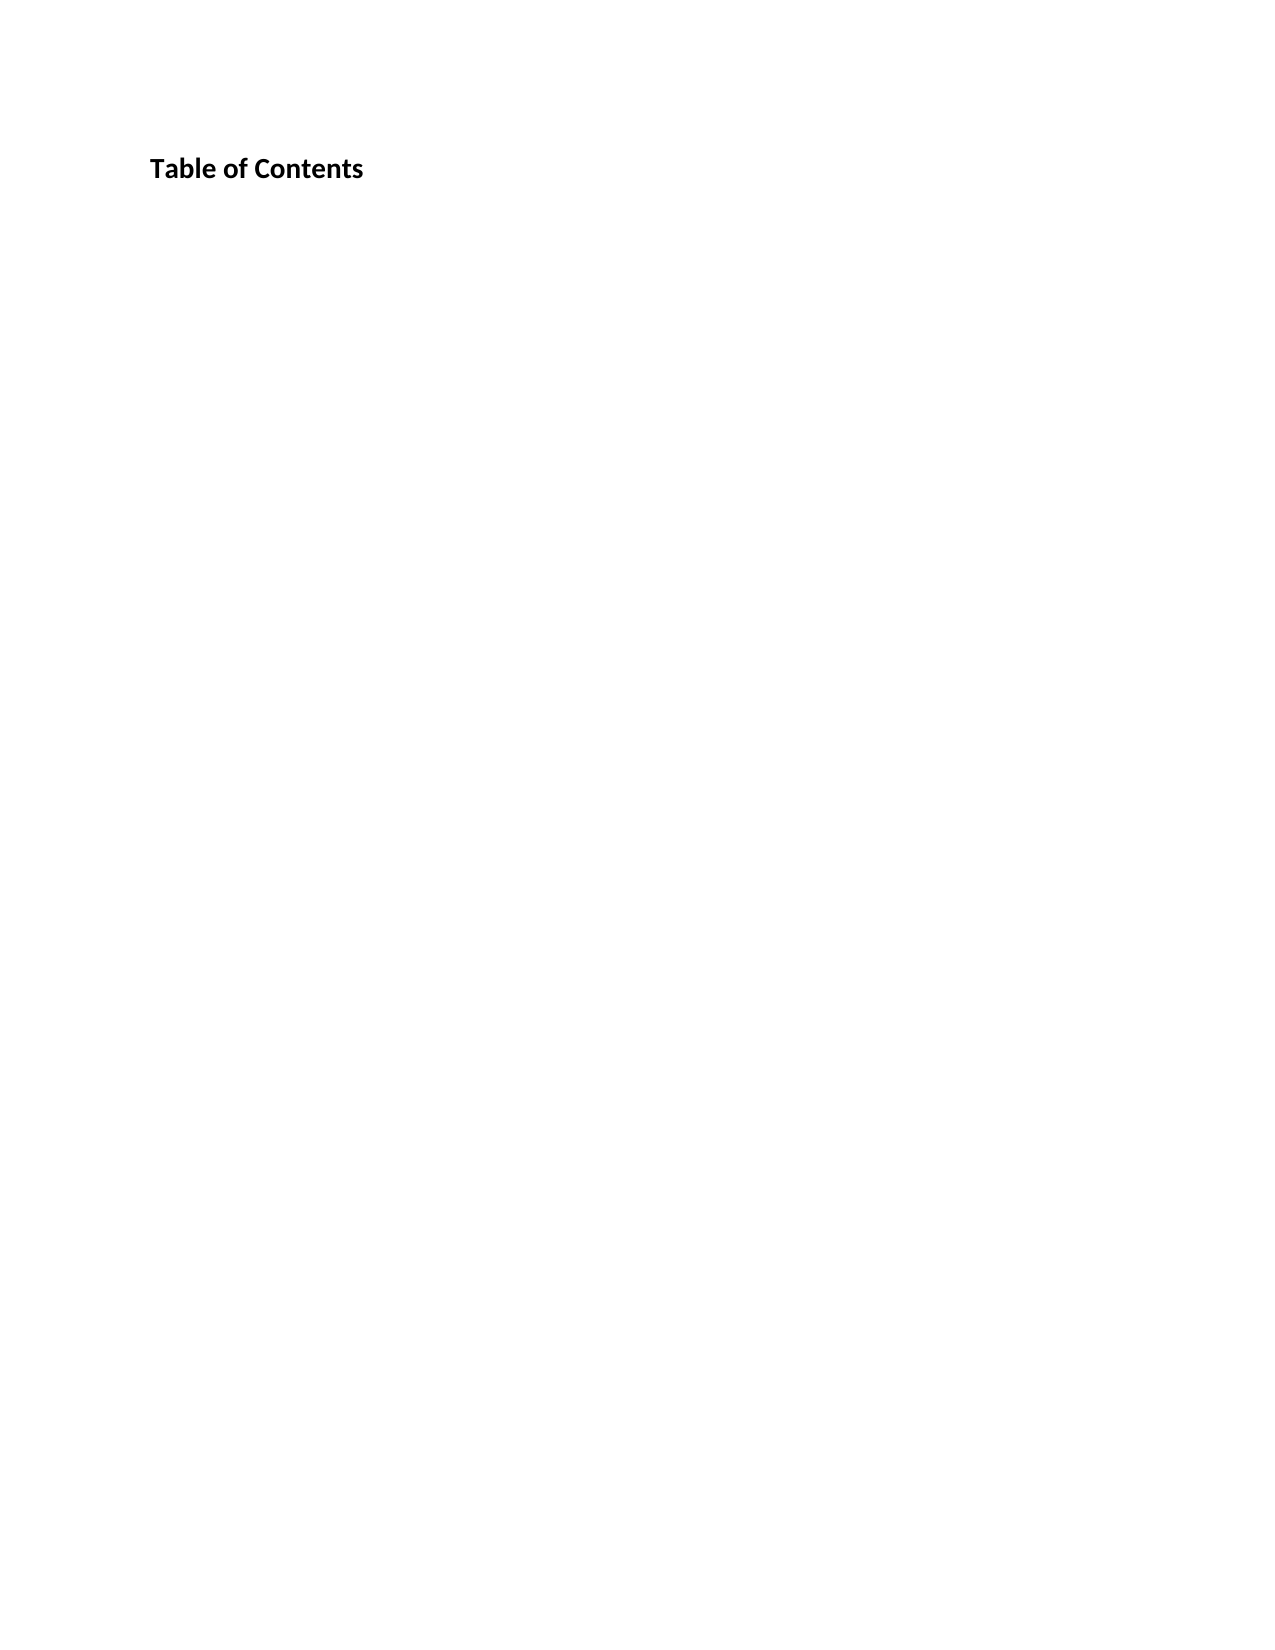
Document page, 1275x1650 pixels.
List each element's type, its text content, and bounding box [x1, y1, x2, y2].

text Table of Contents [150, 150, 1125, 186]
